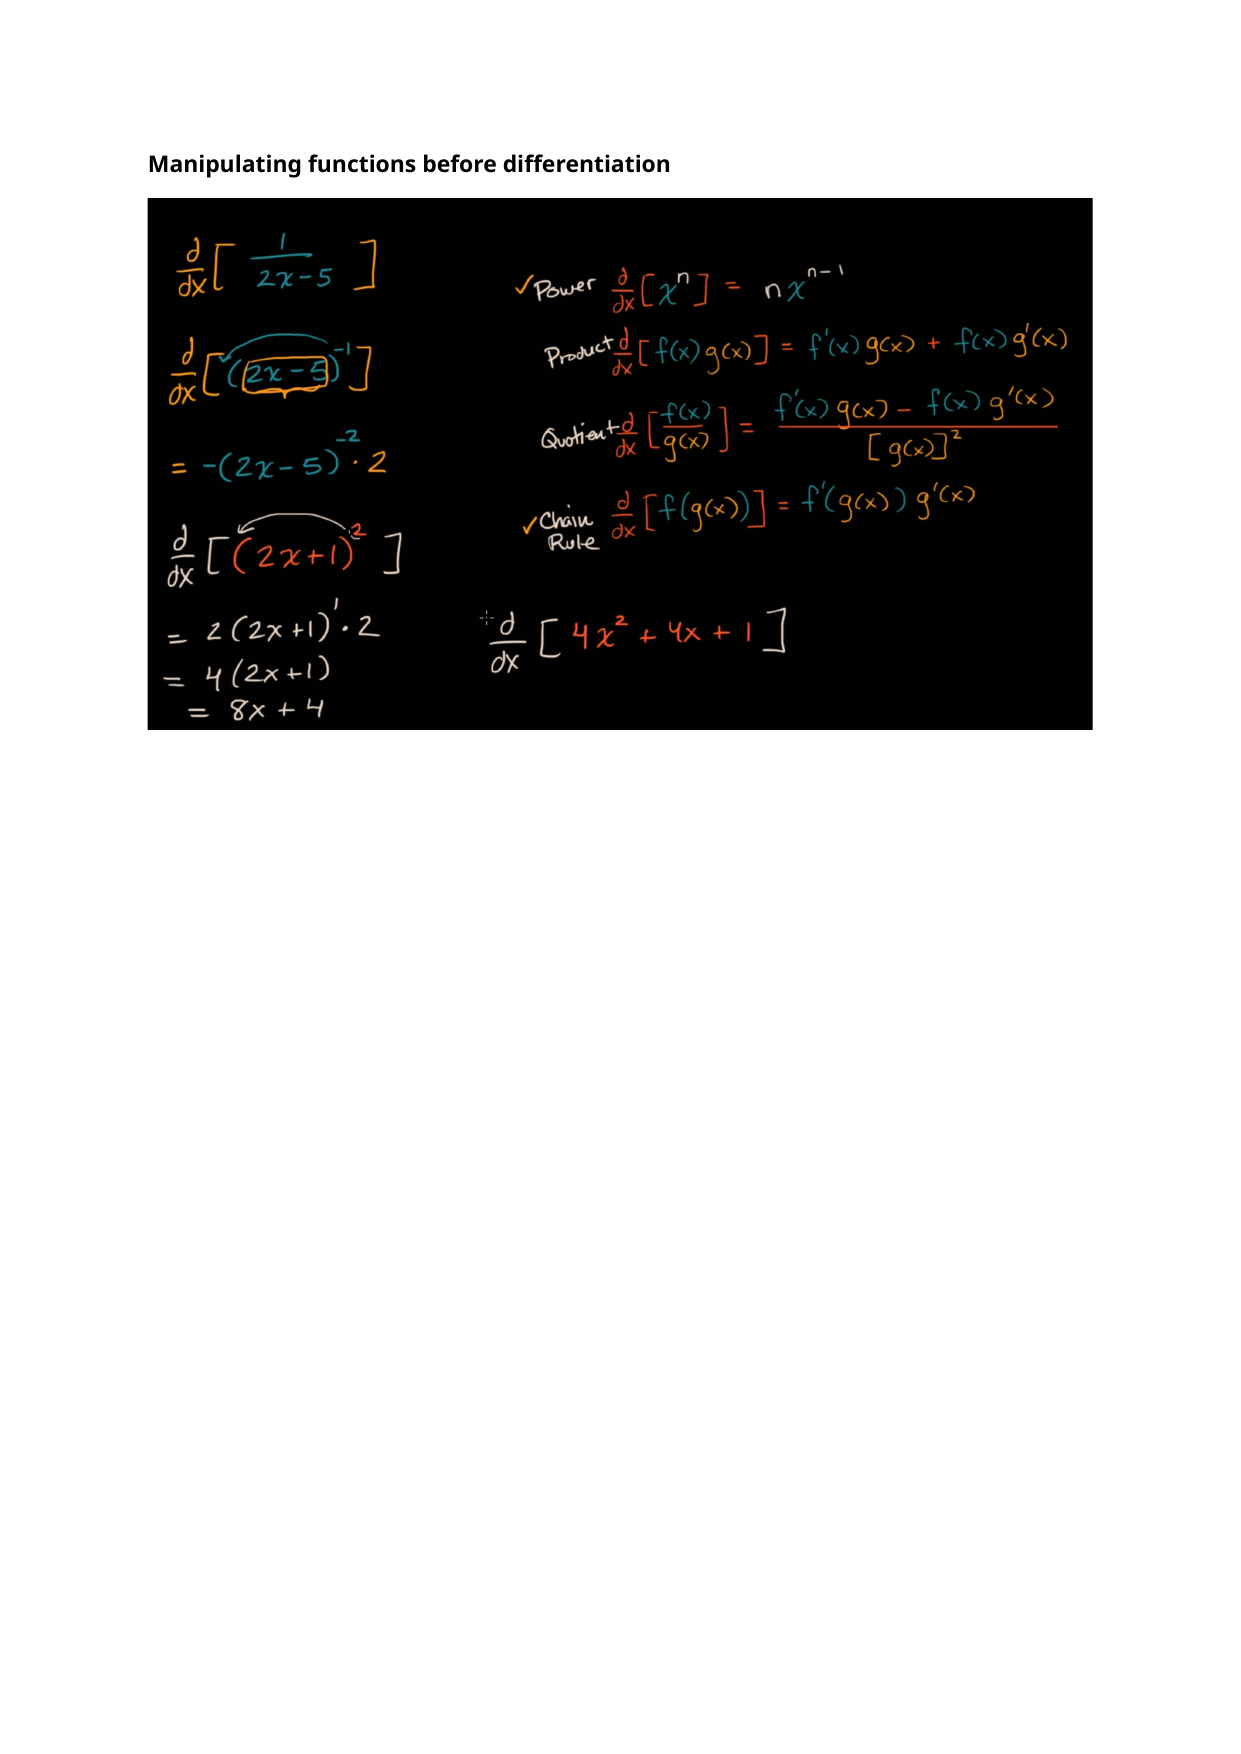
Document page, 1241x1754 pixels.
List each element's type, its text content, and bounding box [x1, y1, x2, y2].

text Manipulating functions before differentiation [148, 148, 1093, 179]
picture [147, 198, 1093, 730]
